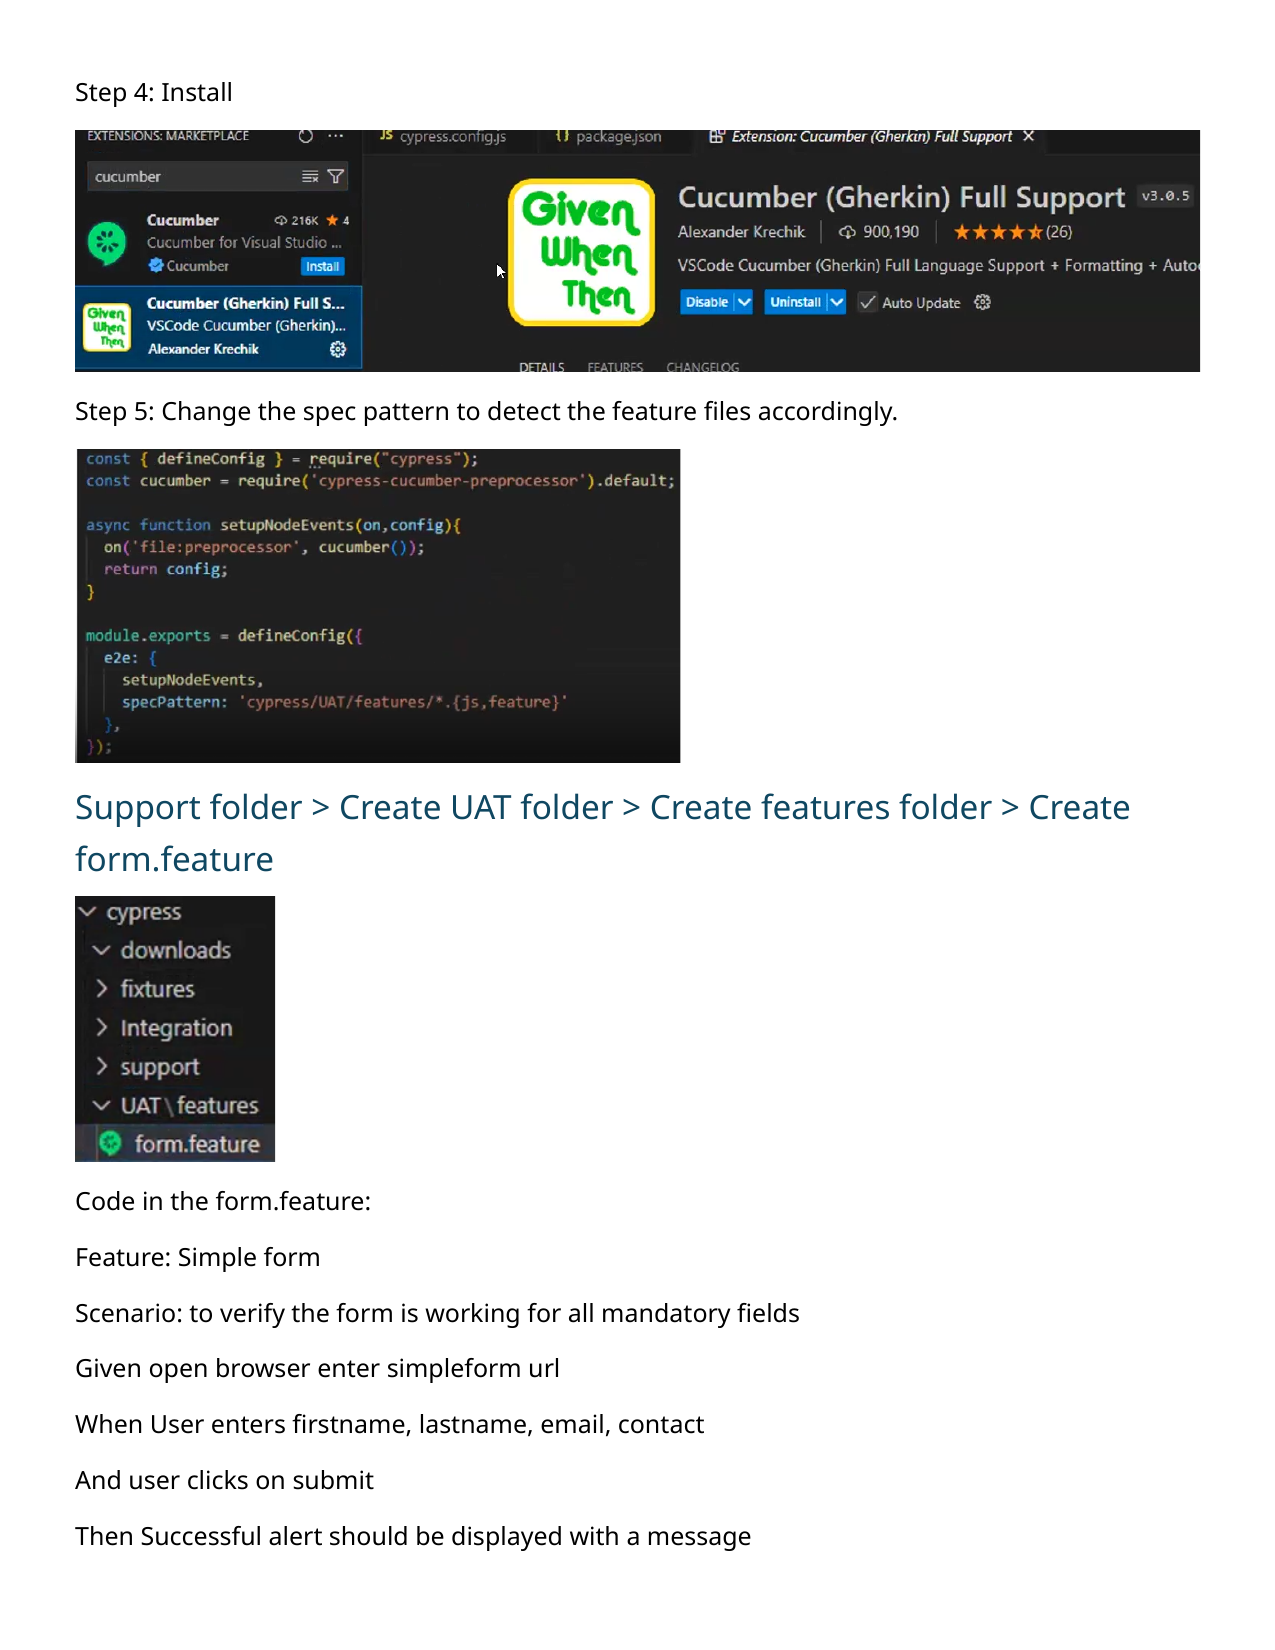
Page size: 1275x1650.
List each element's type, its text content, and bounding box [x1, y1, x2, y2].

picture [75, 896, 275, 1162]
picture [75, 449, 681, 763]
text And user clicks on submit [75, 1463, 1200, 1497]
text Scenario: to verify the form is working for all mandatory fields [75, 1295, 1200, 1329]
text Given open browser enter simpleform url [75, 1351, 1200, 1385]
text When User enters firstname, lastname, email, contact [75, 1407, 1200, 1441]
text Then Successful alert should be displayed with a message [75, 1518, 1200, 1553]
picture [75, 130, 1200, 372]
text Step 5: Change the spec pattern to detect the feature files accordingly. [75, 394, 1200, 428]
text Code in the form.feature: [75, 1183, 1200, 1218]
text Step 4: Install [75, 75, 1200, 109]
text Feature: Simple form [75, 1239, 1200, 1273]
subtitle Support folder > Create UAT folder > Create features folder > Create form.feature [75, 784, 1200, 882]
